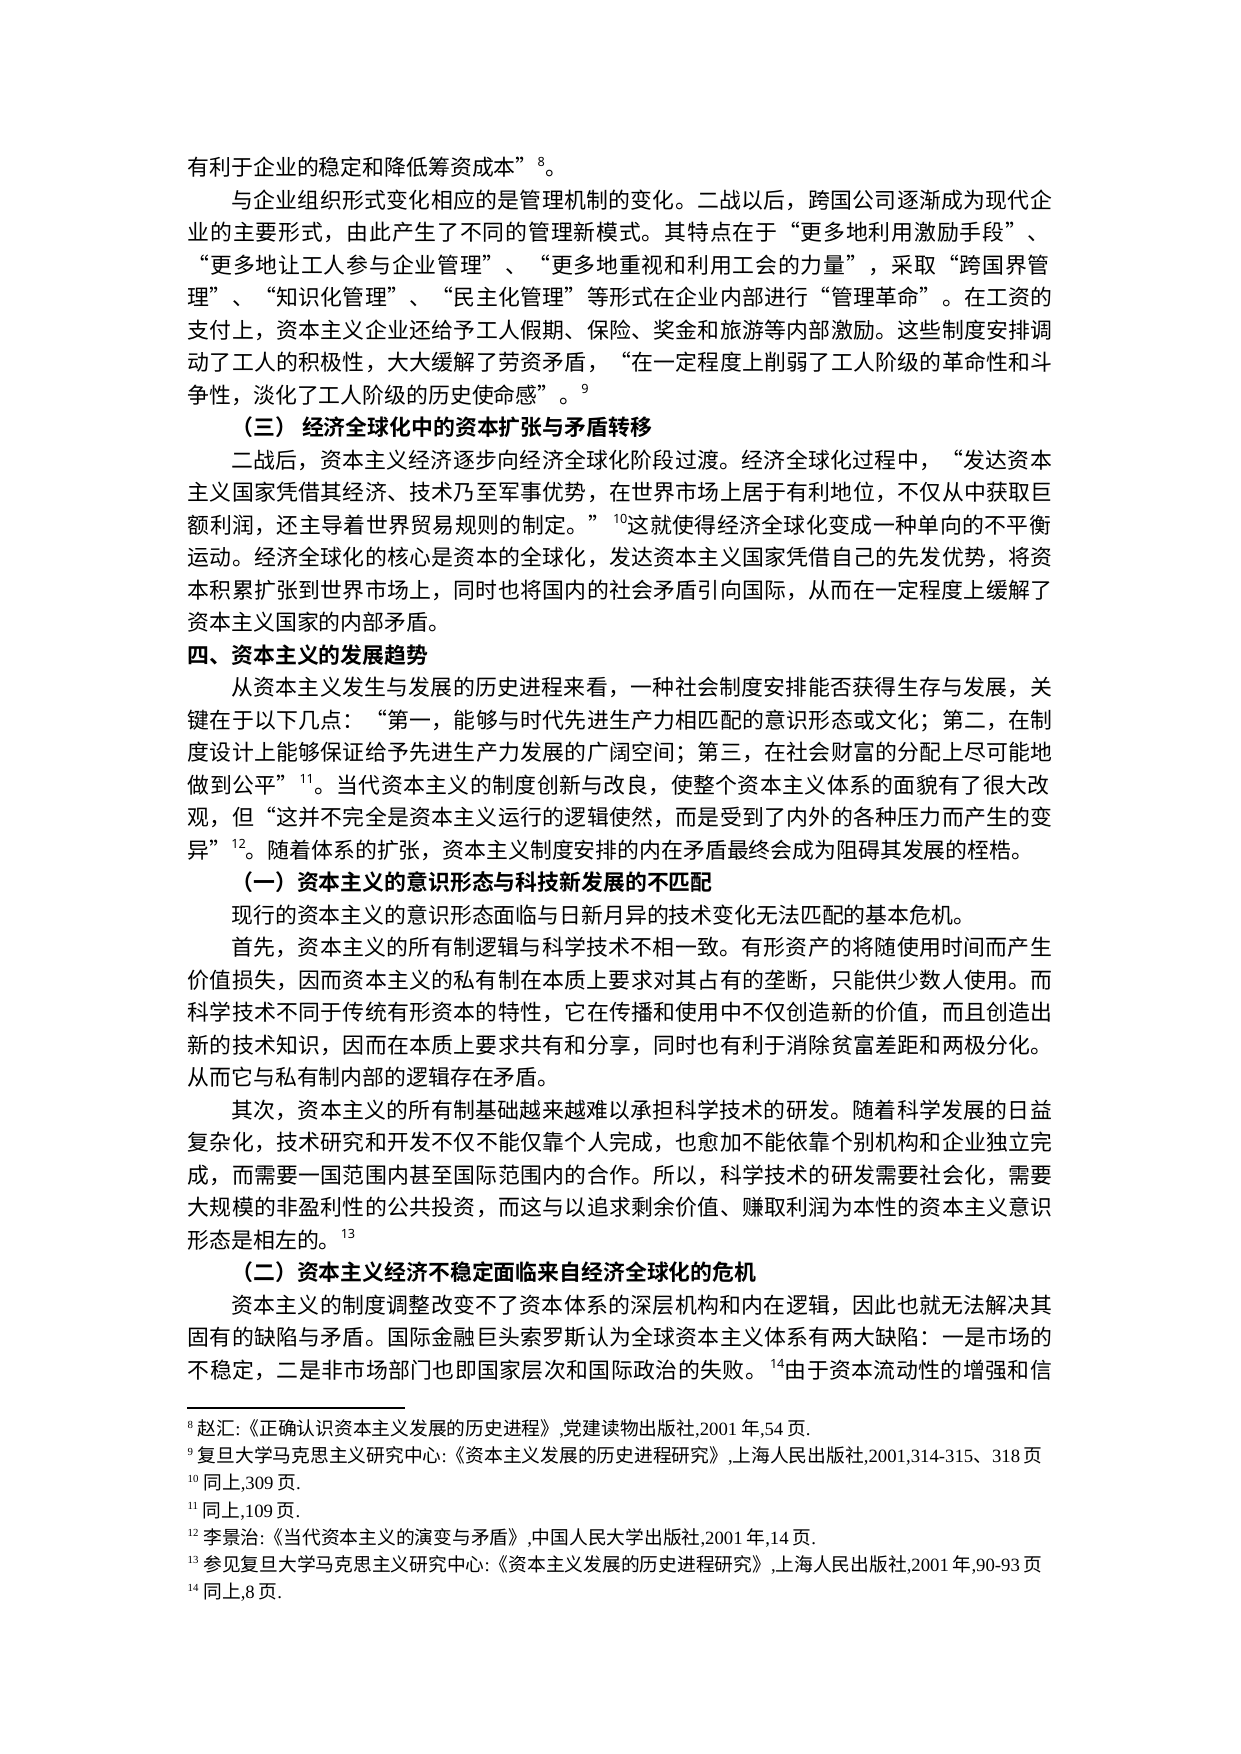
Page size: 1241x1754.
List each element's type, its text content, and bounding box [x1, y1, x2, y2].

text （二）资本主义经济不稳定面临来自经济全球化的危机 [187, 1255, 1053, 1287]
text 其次，资本主义的所有制基础越来越难以承担科学技术的研发。随着科学发展的日益复杂化，技术研究和开发不仅不能仅靠个人完成，也愈加不能依靠个别机构和企业独立完成，而需要一国范围内甚至国际范围内的合作。所以，科学技术的研发需要社会化，需要大规模的非盈利性的公共投资，而这与以追求剩余价值、赚取利润为本性的资本主义意识形态是相左的。 [187, 1092, 1053, 1255]
text 从资本主义发生与发展的历史进程来看，一种社会制度安排能否获得生存与发展，关键在于以下几点：“第一，能够与时代先进生产力相匹配的意识形态或文化；第二，在制度设计上能够保证给予先进生产力发展的广阔空间；第三，在社会财富的分配上尽可能地做到公平”。当代资本主义的制度创新与改良，使整个资本主义体系的面貌有了很大改观，但“这并不完全是资本主义运行的逻辑使然，而是受到了内外的各种压力而产生的变异”。随着体系的扩张，资本主义制度安排的内在矛盾最终会成为阻碍其发展的桎梏。 [187, 670, 1053, 865]
text 首先，资本主义的所有制逻辑与科学技术不相一致。有形资产的将随使用时间而产生价值损失，因而资本主义的私有制在本质上要求对其占有的垄断，只能供少数人使用。而科学技术不同于传统有形资本的特性，它在传播和使用中不仅创造新的价值，而且创造出新的技术知识，因而在本质上要求共有和分享，同时也有利于消除贫富差距和两极分化。从而它与私有制内部的逻辑存在矛盾。 [187, 930, 1053, 1092]
text （一）资本主义的意识形态与科技新发展的不匹配 [187, 865, 1053, 897]
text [187, 1287, 1053, 1385]
text 四、资本主义的发展趋势 [187, 637, 1053, 670]
text 与企业组织形式变化相应的是管理机制的变化。二战以后，跨国公司逐渐成为现代企业的主要形式，由此产生了不同的管理新模式。其特点在于“更多地利用激励手段”、“更多地让工人参与企业管理”、“更多地重视和利用工会的力量”，采取“跨国界管理”、“知识化管理”、“民主化管理”等形式在企业内部进行“管理革命”。在工资的支付上，资本主义企业还给予工人假期、保险、奖金和旅游等内部激励。这些制度安排调动了工人的积极性，大大缓解了劳资矛盾，“在一定程度上削弱了工人阶级的革命性和斗争性，淡化了工人阶级的历史使命感”。 [187, 182, 1053, 410]
text （三） 经济全球化中的资本扩张与矛盾转移 [187, 410, 1053, 442]
text 现行的资本主义的意识形态面临与日新月异的技术变化无法匹配的基本危机。 [187, 897, 1053, 930]
text 二战后，资本主义经济逐步向经济全球化阶段过渡。经济全球化过程中，“发达资本主义国家凭借其经济、技术乃至军事优势，在世界市场上居于有利地位，不仅从中获取巨额利润，还主导着世界贸易规则的制定。”这就使得经济全球化变成一种单向的不平衡运动。经济全球化的核心是资本的全球化，发达资本主义国家凭借自己的先发优势，将资本积累扩张到世界市场上，同时也将国内的社会矛盾引向国际，从而在一定程度上缓解了资本主义国家的内部矛盾。 [187, 442, 1053, 637]
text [187, 150, 1053, 182]
